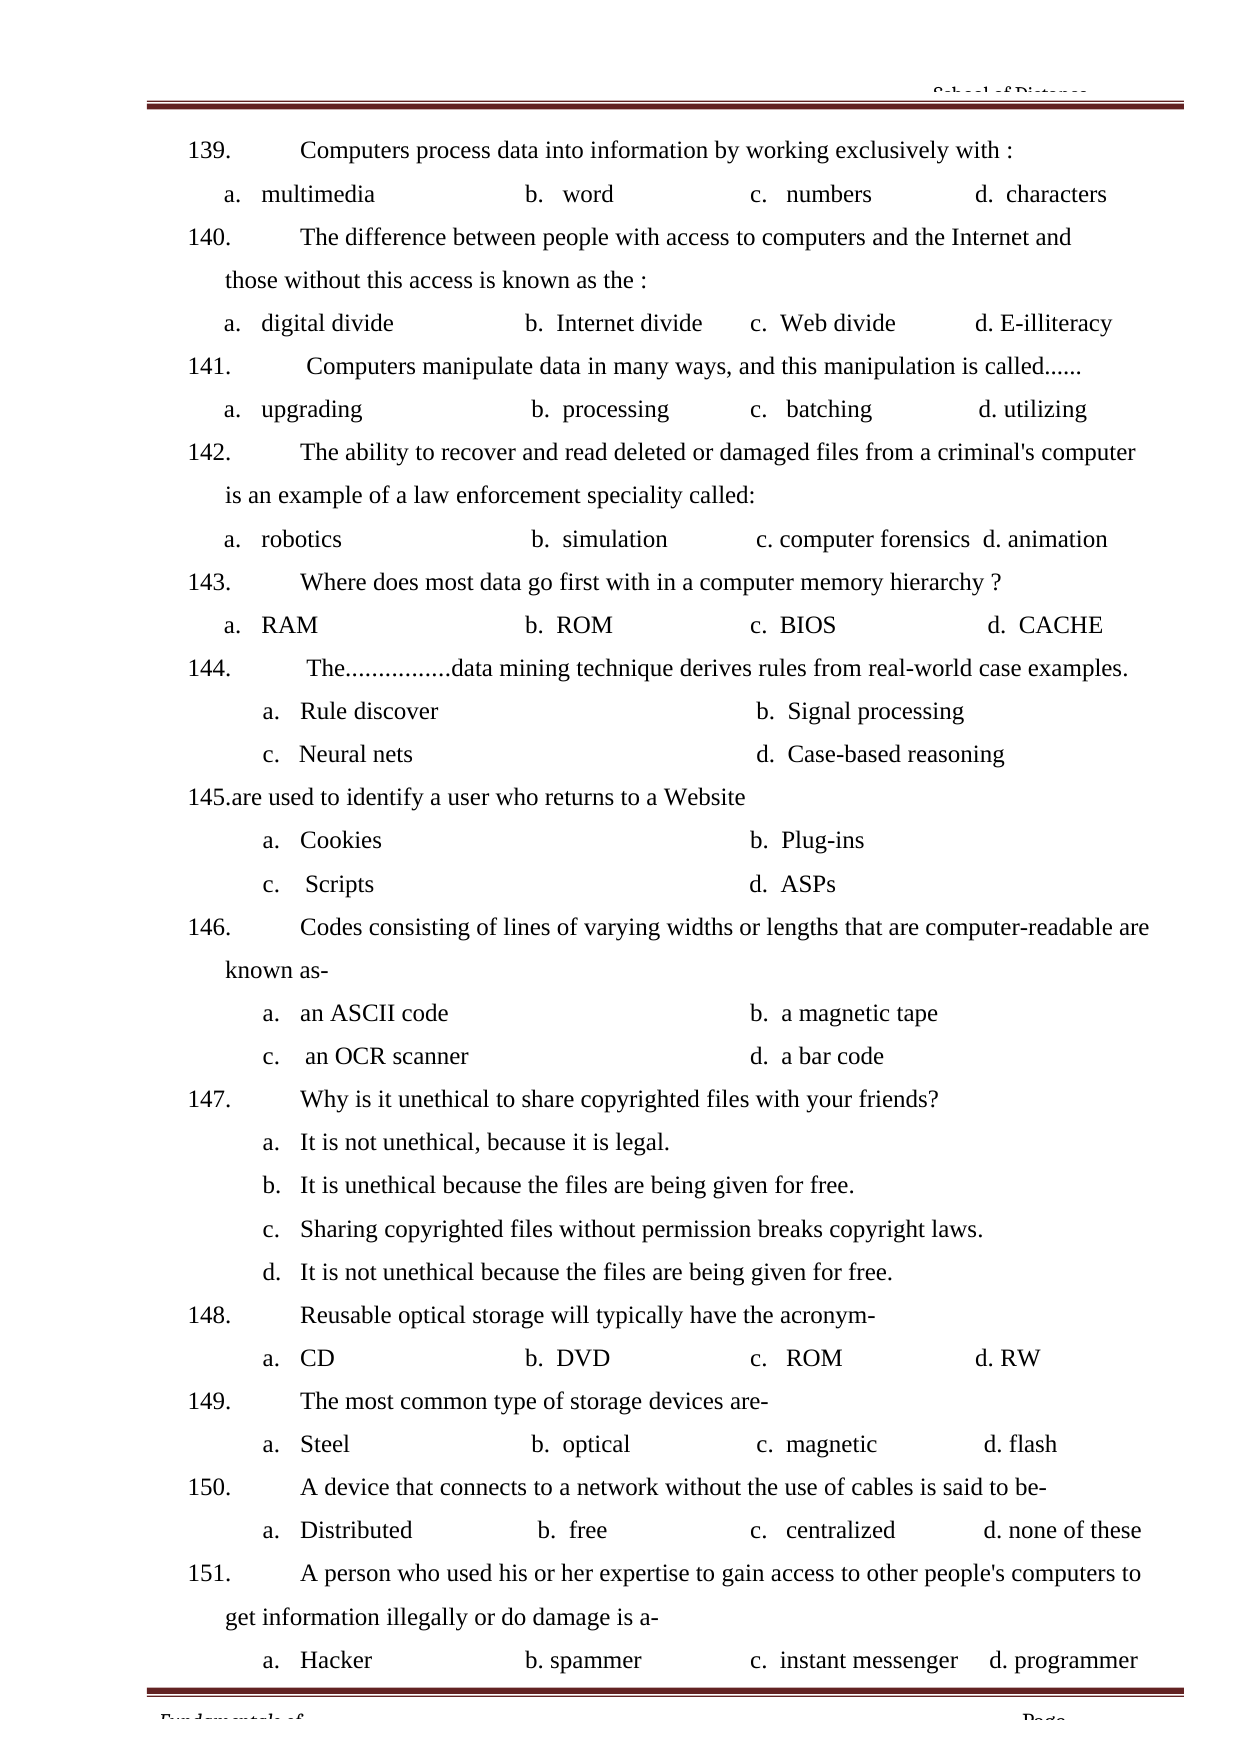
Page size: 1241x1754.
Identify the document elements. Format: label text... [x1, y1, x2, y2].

list digital divide b. Internet divide c. Web divide d. E-illiteracy [224, 308, 1192, 337]
list The data mining technique derives rules from real-world case examples. [187, 653, 1192, 682]
list Reusable optical storage will typically have the acronym- [187, 1300, 1192, 1329]
list A device that connects to a network without the use of cables is said to be- [187, 1472, 1192, 1501]
list multimedia b. word c. numbers d. characters [224, 179, 1192, 207]
list Computers process data into information by working exclusively with : [187, 135, 1192, 164]
list upgrading b. processing c. batching d. utilizing [224, 394, 1192, 423]
list Cookies b. Plug-ins [262, 825, 1192, 854]
list Rule discover b. Signal processing [262, 696, 1192, 725]
list Hacker b. spammer c. instant messenger d. programmer [262, 1645, 1192, 1673]
list Sharing copyrighted files without permission breaks copyright laws. [262, 1214, 1192, 1242]
list Why is it unethical to share copyrighted files with your friends? [187, 1084, 1192, 1113]
list A person who used his or her expertise to gain access to other people's computers to get information illegally or do damage is a- [187, 1558, 1177, 1630]
list Steel b. optical c. magnetic d. flash [262, 1429, 1192, 1458]
list The most common type of storage devices are- [187, 1386, 1192, 1415]
list Codes consisting of lines of varying widths or lengths that are computer-readable are known as- [187, 912, 1150, 983]
list robotics b. simulation c. computer forensics d. animation [224, 524, 1192, 552]
text c. Neural nets d. Case-based reasoning [262, 739, 1192, 768]
list It is unethical because the files are being given for free. [262, 1170, 1192, 1199]
list Computers manipulate data in many ways, and this manipulation is called...... [187, 351, 1192, 380]
text c. an OCR scanner d. a bar code [262, 1041, 1192, 1070]
list It is not unethical because the files are being given for free. [262, 1257, 1192, 1285]
list The difference between people with access to computers and the Internet and those without this access is known as the : [187, 222, 1130, 293]
list an ASCII code b. a magnetic tape [262, 998, 1192, 1027]
list The ability to recover and read deleted or damaged files from a criminal's computer is an example of a law enforcement speciality called: [187, 437, 1158, 509]
list CD b. DVD c. ROM d. RW [262, 1343, 1192, 1372]
list Where does most data go first with in a computer memory hierarchy ? [187, 567, 1192, 595]
list Distributed b. free c. centralized d. none of these [262, 1515, 1192, 1544]
text c. Scripts d. ASPs [262, 869, 1192, 897]
list are used to identify a user who returns to a Website [187, 782, 1192, 811]
list It is not unethical, because it is legal. [262, 1127, 1192, 1156]
list RAM b. ROM c. BIOS d. CACHE [224, 610, 1192, 639]
